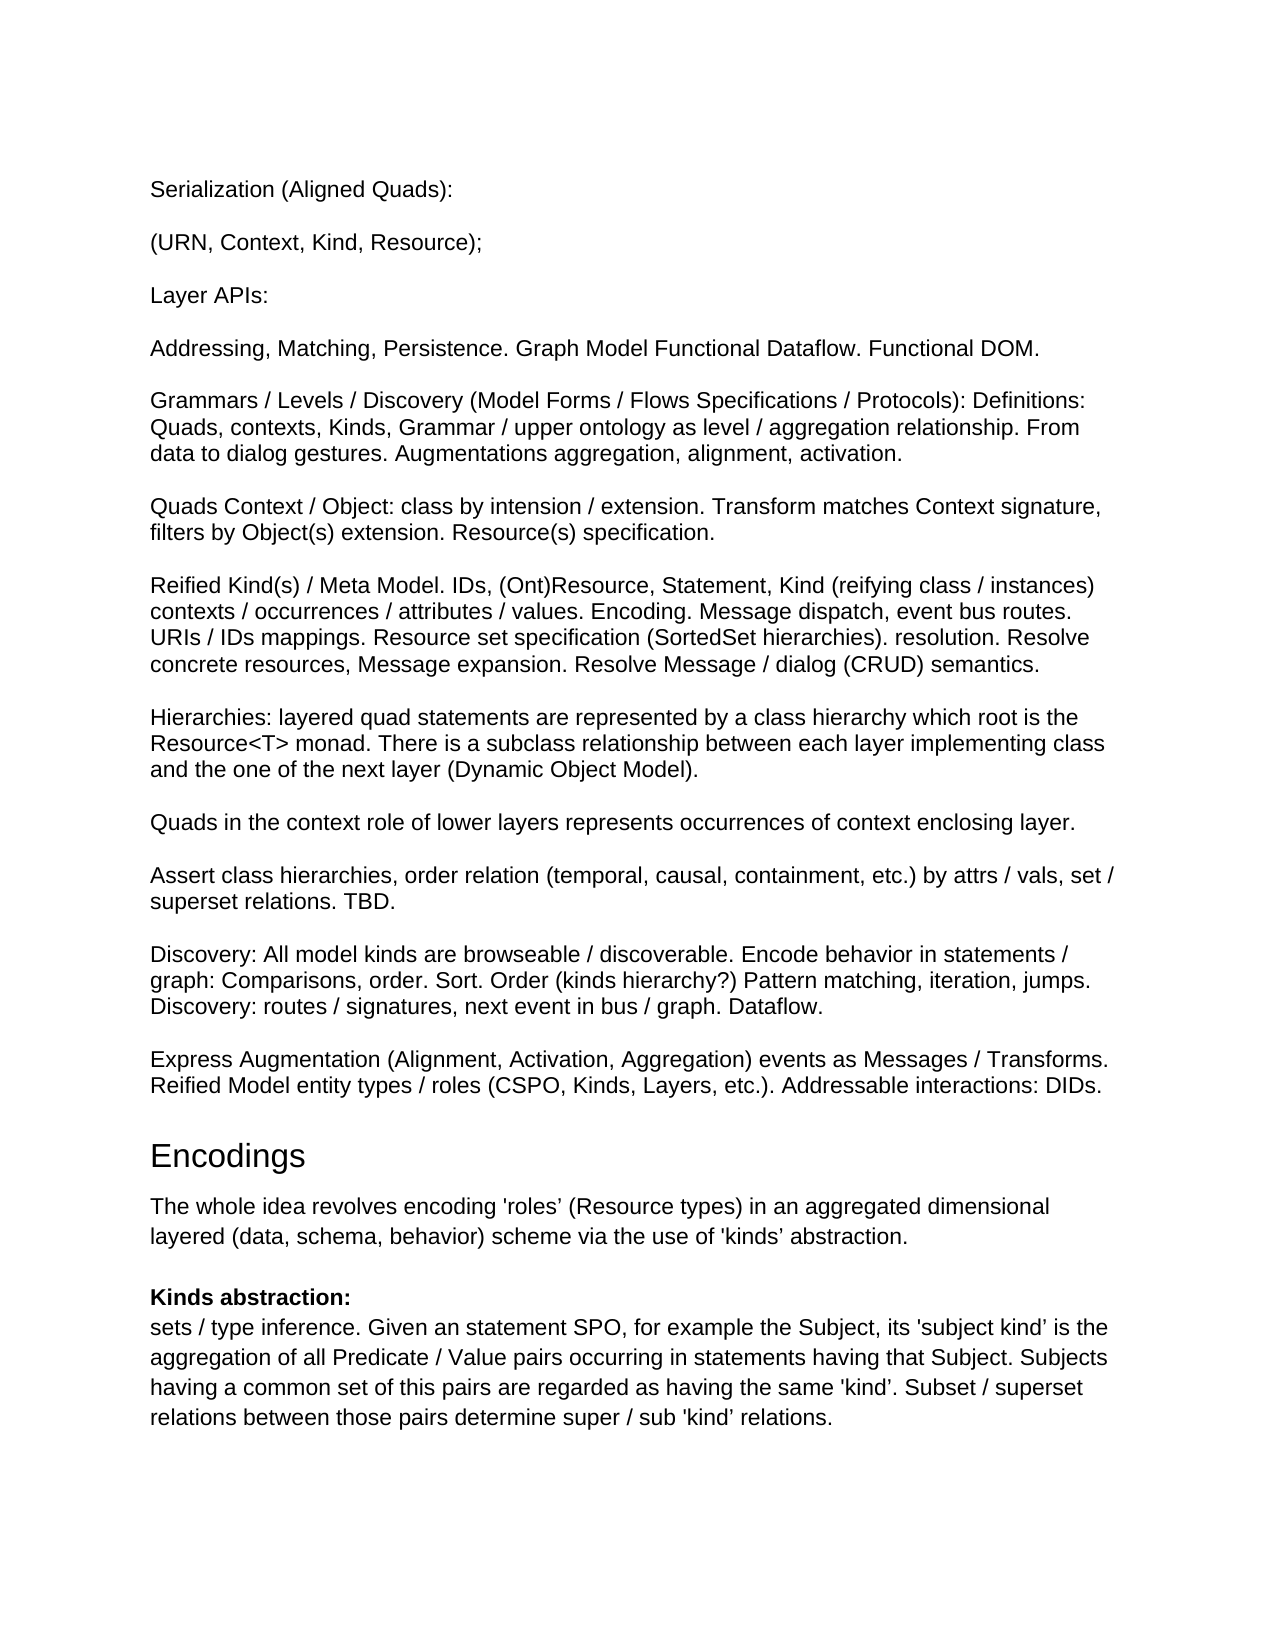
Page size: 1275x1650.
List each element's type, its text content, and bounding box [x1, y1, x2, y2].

text Assert class hierarchies, order relation (temporal, causal, containment, etc.) by attrs / vals, set / superset relations. TBD. [150, 862, 1125, 914]
text Quads in the context role of lower layers represents occurrences of context enclosing layer. [150, 809, 1125, 835]
text Quads Context / Object: class by intension / extension. Transform matches Context signature, filters by Object(s) extension. Resource(s) specification. [150, 493, 1125, 545]
subtitle Encodings [150, 1136, 1125, 1175]
text (URN, Context, Kind, Resource); [150, 229, 1125, 255]
text Discovery: All model kinds are browseable / discoverable. Encode behavior in statements / graph: Comparisons, order. Sort. Order (kinds hierarchy?) Pattern matching, iteration, jumps. Discovery: routes / signatures, next event in bus / graph. Dataflow. [150, 941, 1125, 1020]
text Kinds abstraction: [150, 1283, 1125, 1310]
text Hierarchies: layered quad statements are represented by a class hierarchy which root is the Resource<T> monad. There is a subclass relationship between each layer implementing class and the one of the next layer (Dynamic Object Model). [150, 703, 1125, 782]
text Layer APIs: [150, 282, 1125, 308]
text Grammars / Levels / Discovery (Model Forms / Flows Specifications / Protocols): Definitions: Quads, contexts, Kinds, Grammar / upper ontology as level / aggregation relationship. From data to dialog gestures. Augmentations aggregation, alignment, activation. [150, 387, 1125, 466]
text Addressing, Matching, Persistence. Graph Model Functional Dataflow. Functional DOM. [150, 334, 1125, 361]
text Serialization (Aligned Quads): [150, 176, 1125, 203]
text Reified Kind(s) / Meta Model. IDs, (Ont)Resource, Statement, Kind (reifying class / instances) contexts / occurrences / attributes / values. Encoding. Message dispatch, event bus routes. URIs / IDs mappings. Resource set specification (SortedSet hierarchies). resolution. Resolve concrete resources, Message expansion. Resolve Message / dialog (CRUD) semantics. [150, 572, 1125, 677]
text Express Augmentation (Alignment, Activation, Aggregation) events as Messages / Transforms. Reified Model entity types / roles (CSPO, Kinds, Layers, etc.). Addressable interactions: DIDs. [150, 1046, 1125, 1099]
